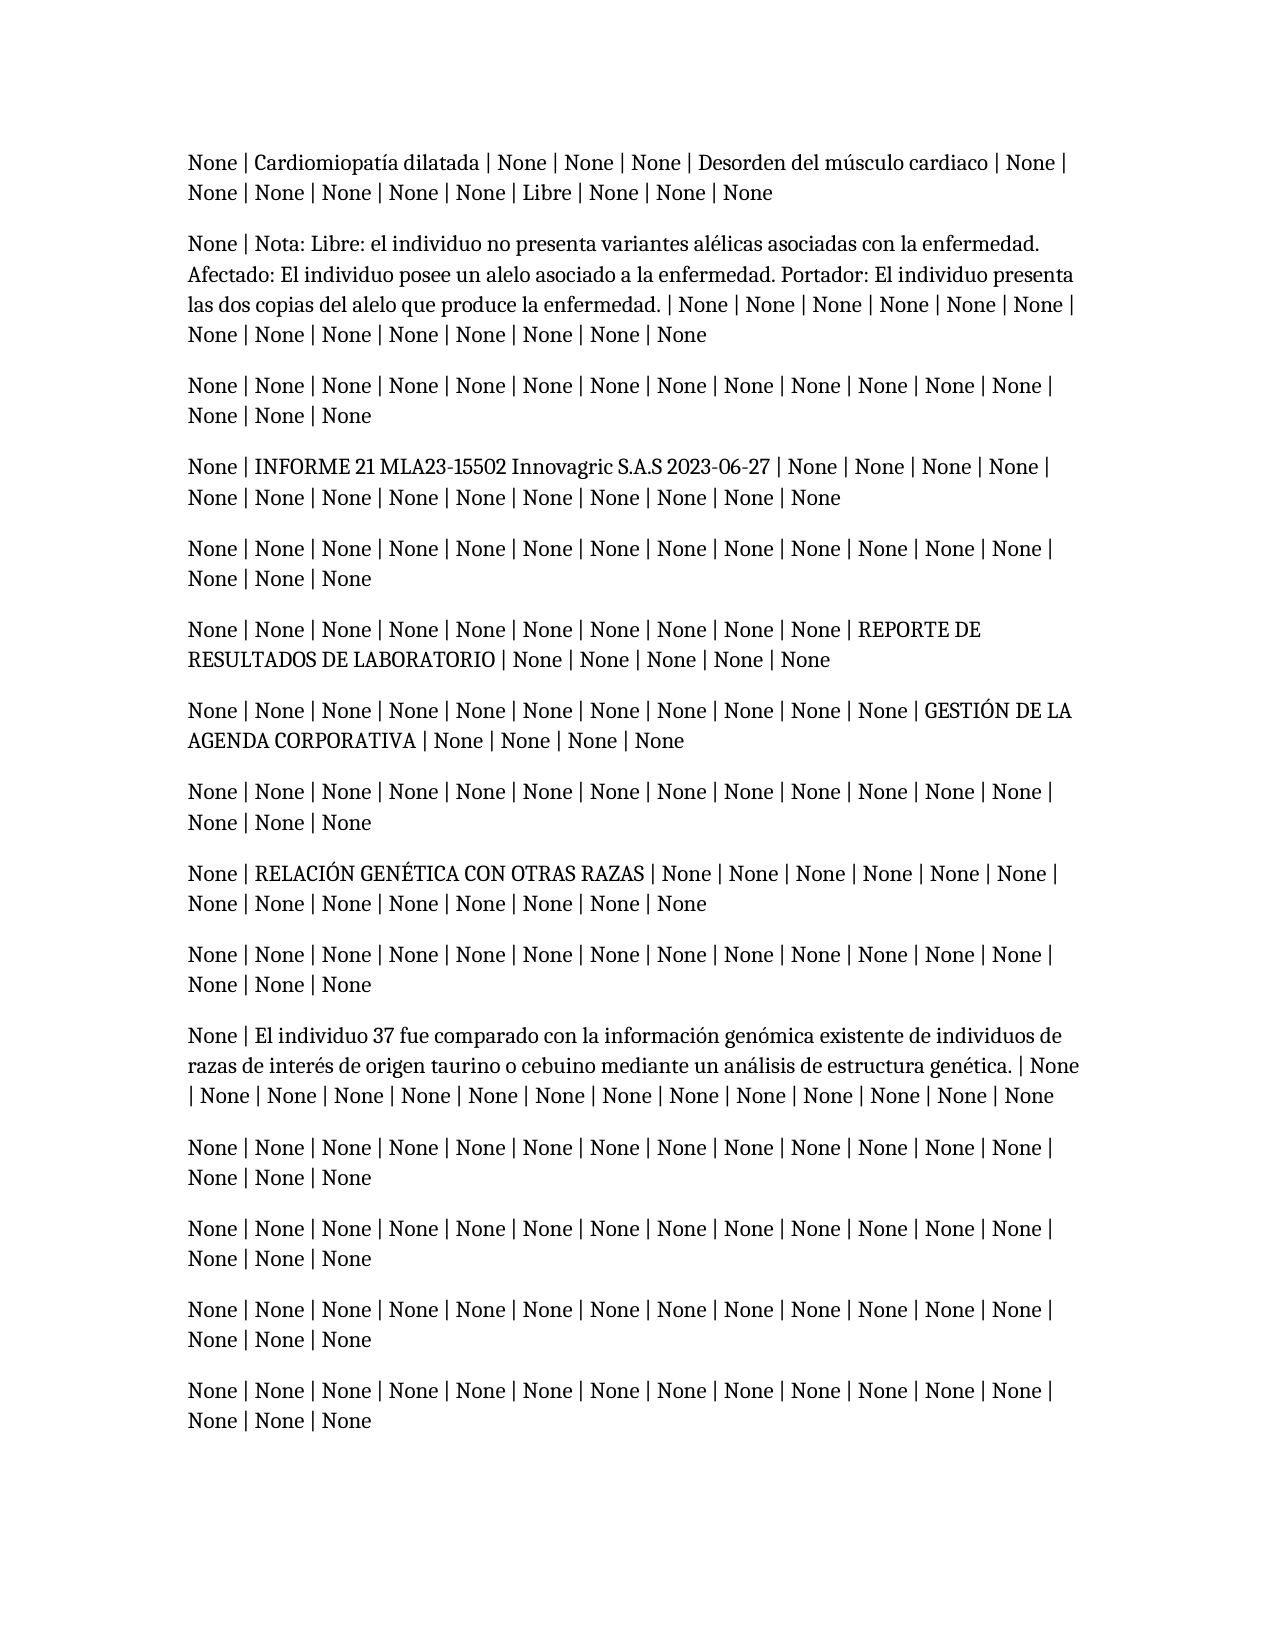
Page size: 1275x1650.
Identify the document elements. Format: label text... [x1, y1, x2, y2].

text None | Nota: Libre: el individuo no presenta variantes alélicas asociadas con la enfermedad. Afectado: El individuo posee un alelo asociado a la enfermedad. Portador: El individuo presenta las dos copias del alelo que produce la enfermedad. | None | None | None | None | None | None | None | None | None | None | None | None | None | None [187, 231, 1087, 348]
text None | None | None | None | None | None | None | None | None | None | None | None | None | None | None | None [187, 373, 1087, 429]
text None | Cardiomiopatía dilatada | None | None | None | Desorden del músculo cardiaco | None | None | None | None | None | None | Libre | None | None | None [187, 150, 1087, 207]
text None | INFORME 21 MLA23-15502 Innovagric S.A.S 2023-06-27 | None | None | None | None | None | None | None | None | None | None | None | None | None | None [187, 454, 1087, 511]
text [187, 1297, 1087, 1353]
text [187, 1378, 1087, 1435]
text None | None | None | None | None | None | None | None | None | None | REPORTE DE RESULTADOS DE LABORATORIO | None | None | None | None | None [187, 617, 1087, 673]
text None | None | None | None | None | None | None | None | None | None | None | GESTIÓN DE LA AGENDA CORPORATIVA | None | None | None | None [187, 698, 1087, 754]
text None | None | None | None | None | None | None | None | None | None | None | None | None | None | None | None [187, 1216, 1087, 1272]
text None | El individuo 37 fue comparado con la información genómica existente de individuos de razas de interés de origen taurino o cebuino mediante un análisis de estructura genética. | None | None | None | None | None | None | None | None | None | None | None | None | None | None [187, 1023, 1087, 1110]
text None | None | None | None | None | None | None | None | None | None | None | None | None | None | None | None [187, 1134, 1087, 1191]
text None | None | None | None | None | None | None | None | None | None | None | None | None | None | None | None [187, 535, 1087, 592]
text None | None | None | None | None | None | None | None | None | None | None | None | None | None | None | None [187, 779, 1087, 836]
text None | RELACIÓN GENÉTICA CON OTRAS RAZAS | None | None | None | None | None | None | None | None | None | None | None | None | None | None [187, 860, 1087, 917]
text None | None | None | None | None | None | None | None | None | None | None | None | None | None | None | None [187, 942, 1087, 998]
